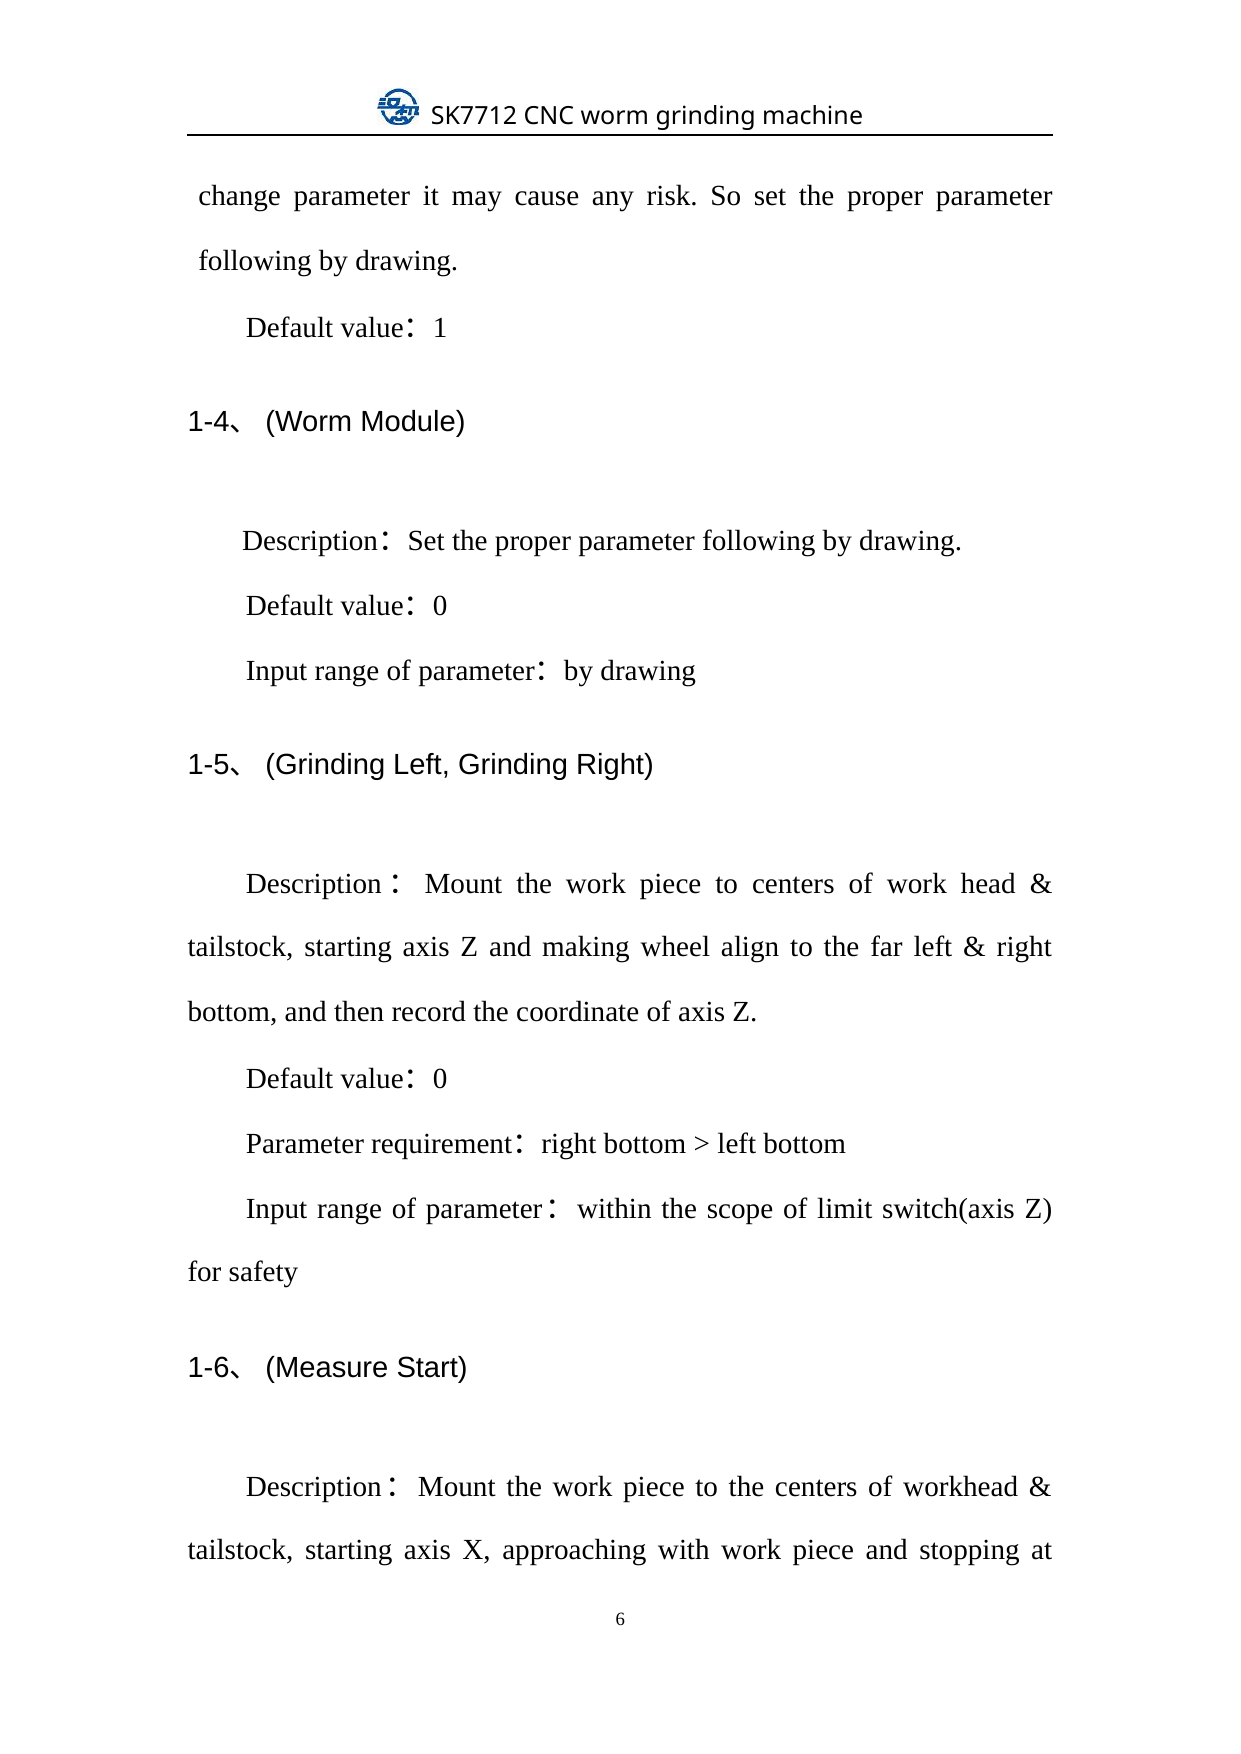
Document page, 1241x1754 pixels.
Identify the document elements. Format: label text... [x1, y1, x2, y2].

text Description：Set the proper parameter following by drawing. [198, 505, 1053, 570]
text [198, 162, 1053, 292]
text Description：Mount the work piece to centers of work head & tailstock, starting axis Z and making wheel align to the far left & right bottom, and then record the coordinate of axis Z. [187, 848, 1053, 1043]
text Default value：1 [187, 292, 1053, 357]
subtitle 1-6、 (Measure Start) [187, 1332, 1053, 1397]
picture [377, 88, 420, 125]
subtitle 1-5、 (Grinding Left, Grinding Right) [187, 729, 1053, 794]
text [187, 1451, 1053, 1581]
text Input range of parameter：by drawing [187, 635, 1053, 700]
text Default value：0 [187, 570, 1053, 635]
text Parameter requirement：right bottom > left bottom [187, 1108, 1053, 1173]
subtitle 1-4、 (Worm Module) [187, 386, 1053, 451]
text Default value：0 [187, 1043, 1053, 1108]
text Input range of parameter：within the scope of limit switch(axis Z) for safety [187, 1173, 1053, 1303]
